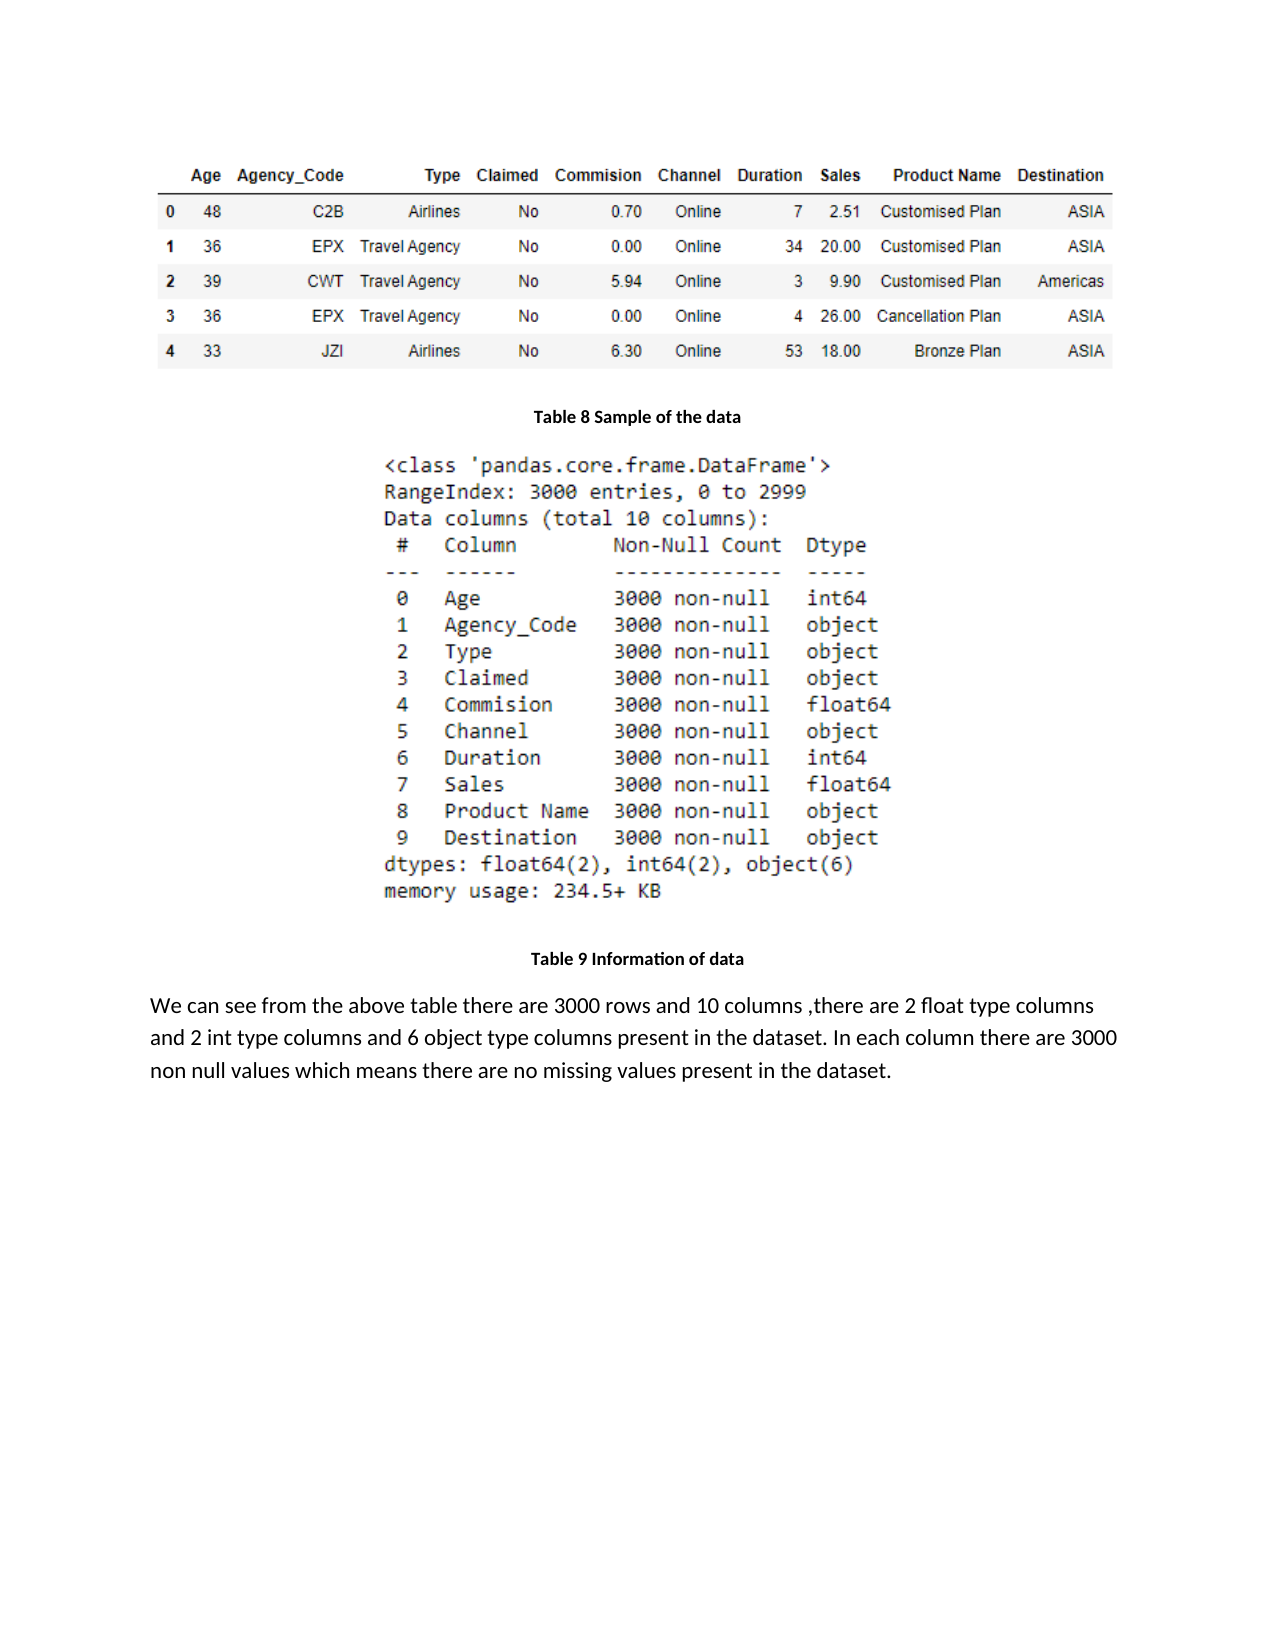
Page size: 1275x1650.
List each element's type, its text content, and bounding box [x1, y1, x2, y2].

picture [150, 150, 1125, 381]
picture [375, 449, 900, 923]
text Table 8 Sample of the data [150, 405, 1125, 428]
text Table 9 Information of data [150, 948, 1125, 971]
text We can see from the above table there are 3000 rows and 10 columns ,there are 2 float type columns and 2 int type columns and 6 object type columns present in the dataset. In each column there are 3000 non null values which means there are no missing values present in the dataset. [150, 991, 1125, 1084]
